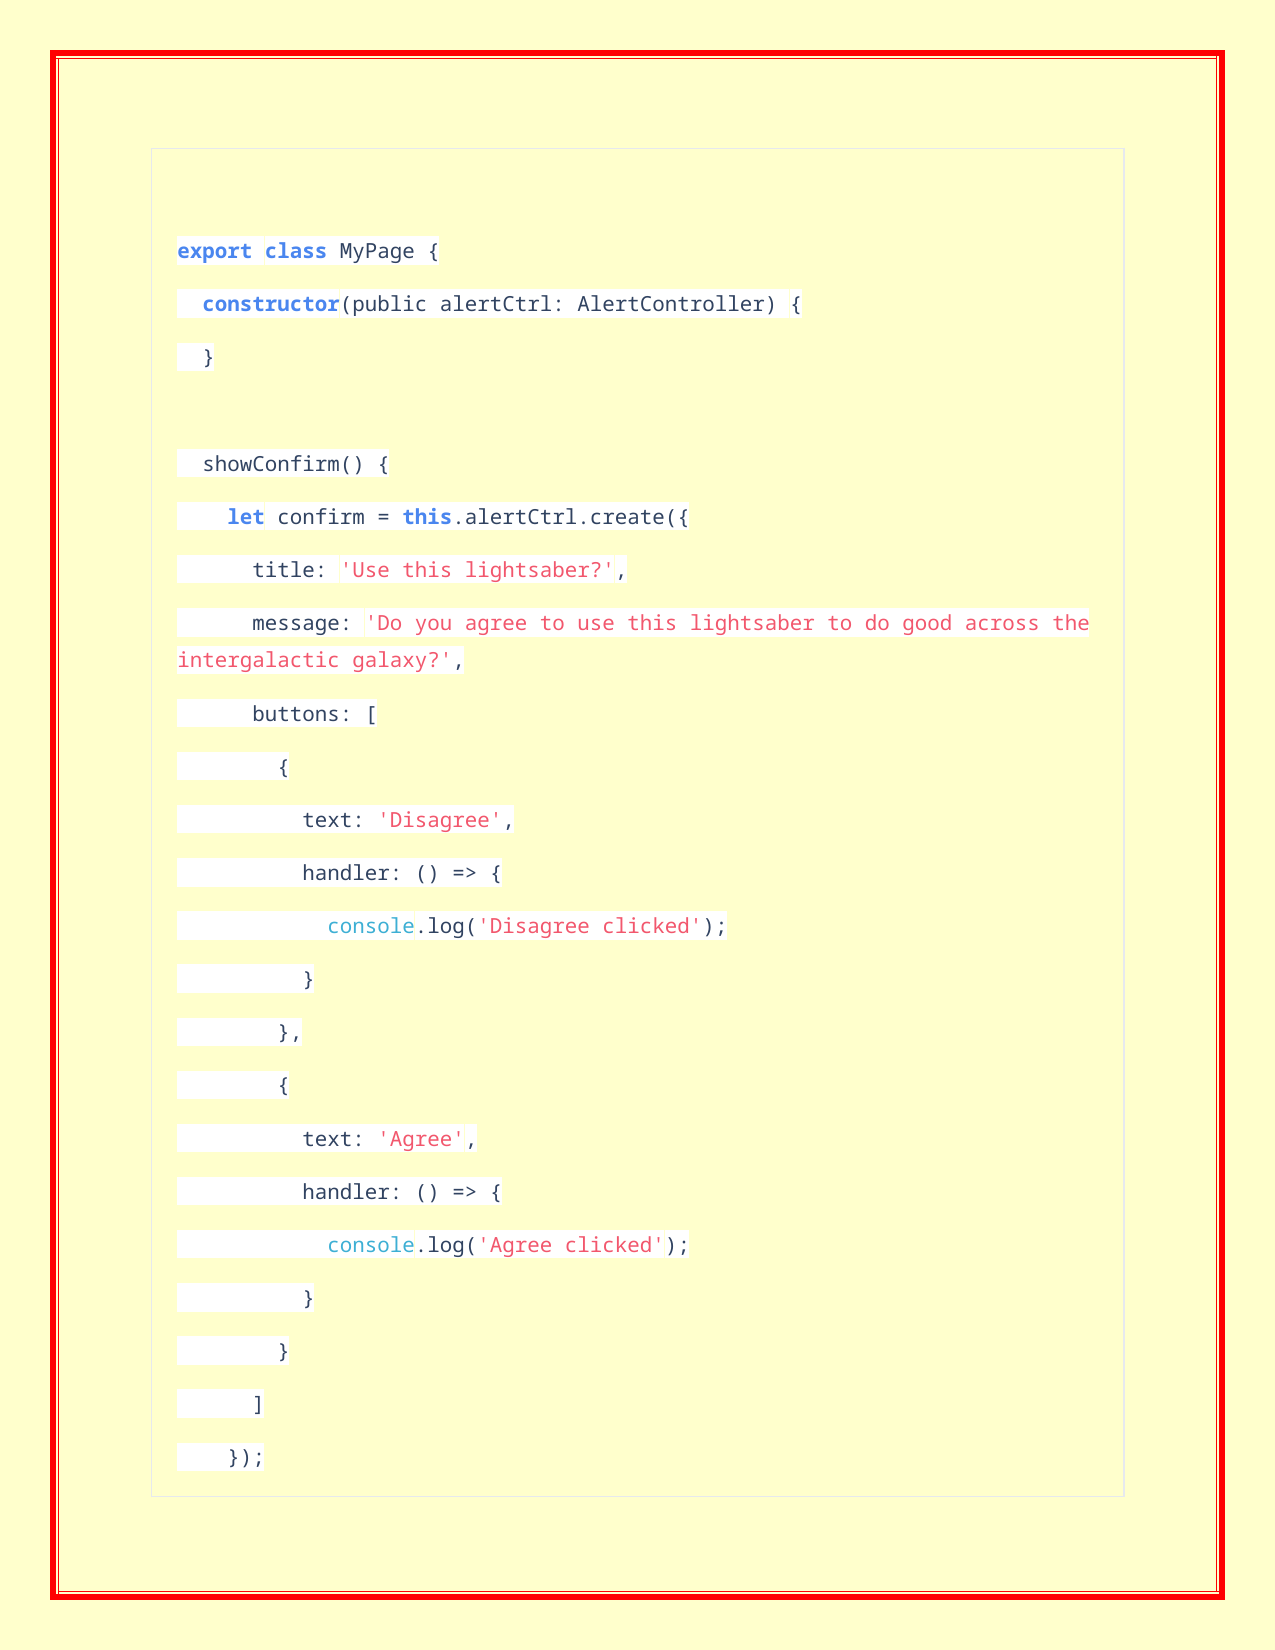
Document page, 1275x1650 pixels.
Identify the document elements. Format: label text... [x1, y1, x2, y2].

text showConfirm() { [152, 413, 1123, 466]
text buttons: [ [152, 663, 1123, 716]
text constructor(public alertCtrl: AlertController) { [152, 254, 1123, 307]
text export class MyPage { [152, 201, 1123, 254]
text { [152, 716, 1123, 769]
text { [152, 1035, 1123, 1088]
text }, [152, 982, 1123, 1035]
text text: 'Disagree', [152, 769, 1123, 822]
text handler: () => { [152, 822, 1123, 876]
text message: 'Do you agree to use this lightsaber to do good across the intergalactic galaxy?', [152, 572, 1123, 663]
text handler: () => { [152, 1141, 1123, 1194]
text } [152, 1247, 1123, 1301]
text } [152, 1301, 1123, 1354]
text text: 'Agree', [152, 1088, 1123, 1141]
text } [152, 929, 1123, 982]
text console.log('Disagree clicked'); [152, 876, 1123, 929]
text let confirm = this.alertCtrl.create({ [152, 466, 1123, 519]
text ] [152, 1354, 1123, 1407]
text title: 'Use this lightsaber?', [152, 519, 1123, 572]
text }); [152, 1407, 1123, 1496]
text } [152, 307, 1123, 360]
text console.log('Agree clicked'); [152, 1194, 1123, 1247]
